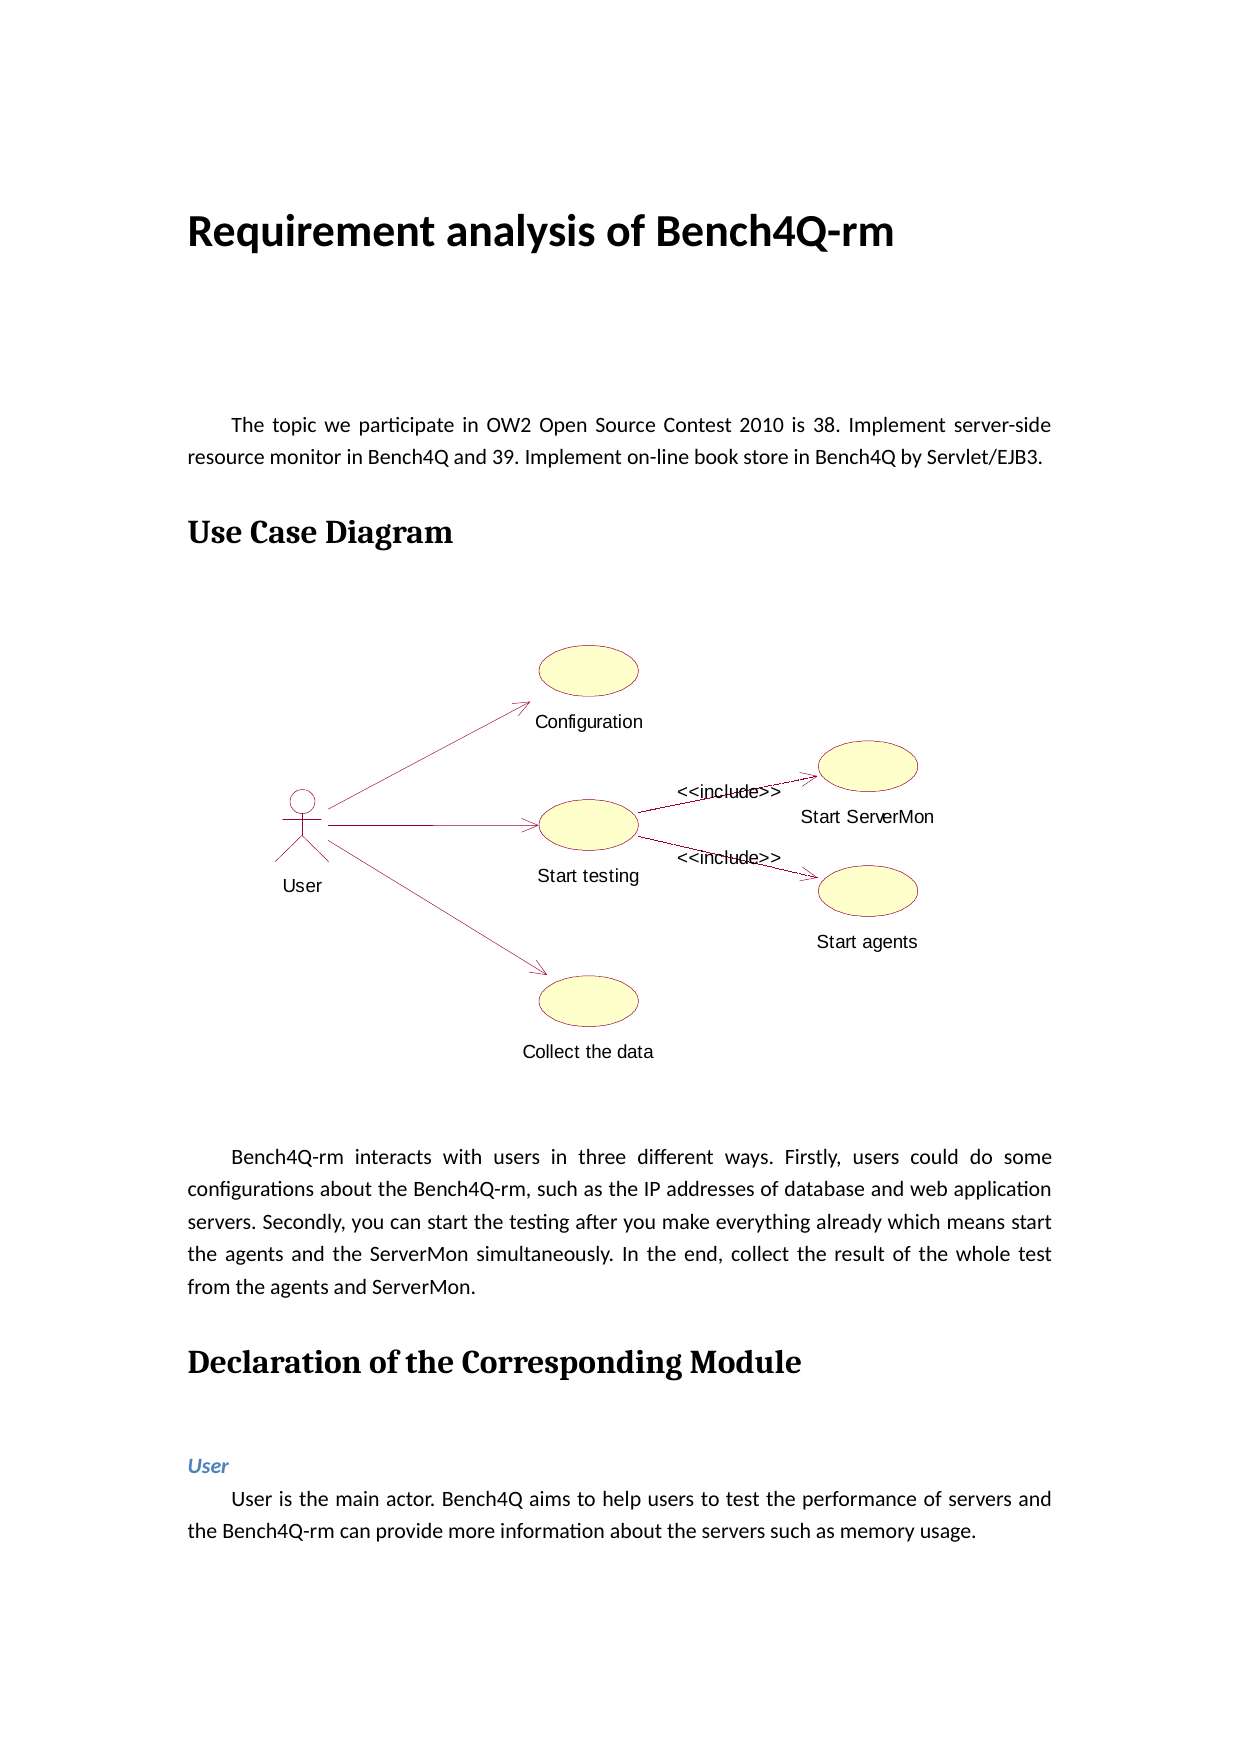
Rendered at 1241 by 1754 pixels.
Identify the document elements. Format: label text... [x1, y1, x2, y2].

text Bench4Q-rm interacts with users in three different ways. Firstly, users could do some configurations about the Bench4Q-rm, such as the IP addresses of database and web application servers. Secondly, you can start the testing after you make everything already which means start the agents and the ServerMon simultaneously. In the end, collect the result of the whole test from the agents and ServerMon. [187, 1140, 1053, 1303]
subtitle Declaration of the Corresponding Module [187, 1330, 1053, 1395]
text The topic we participate in OW2 Open Source Contest 2010 is 38. Implement server-side resource monitor in Bench4Q and 39. Implement on-line book store in Bench4Q by Servlet/EJB3. [187, 408, 1053, 473]
subtitle Use Case Diagram [187, 500, 1053, 565]
text User [187, 1450, 1053, 1482]
subtitle Requirement analysis of Bench4Q-rm [187, 197, 1053, 262]
text User is the main actor. Bench4Q aims to help users to test the performance of servers and the Bench4Q-rm can provide more information about the servers such as memory usage. [187, 1482, 1053, 1547]
